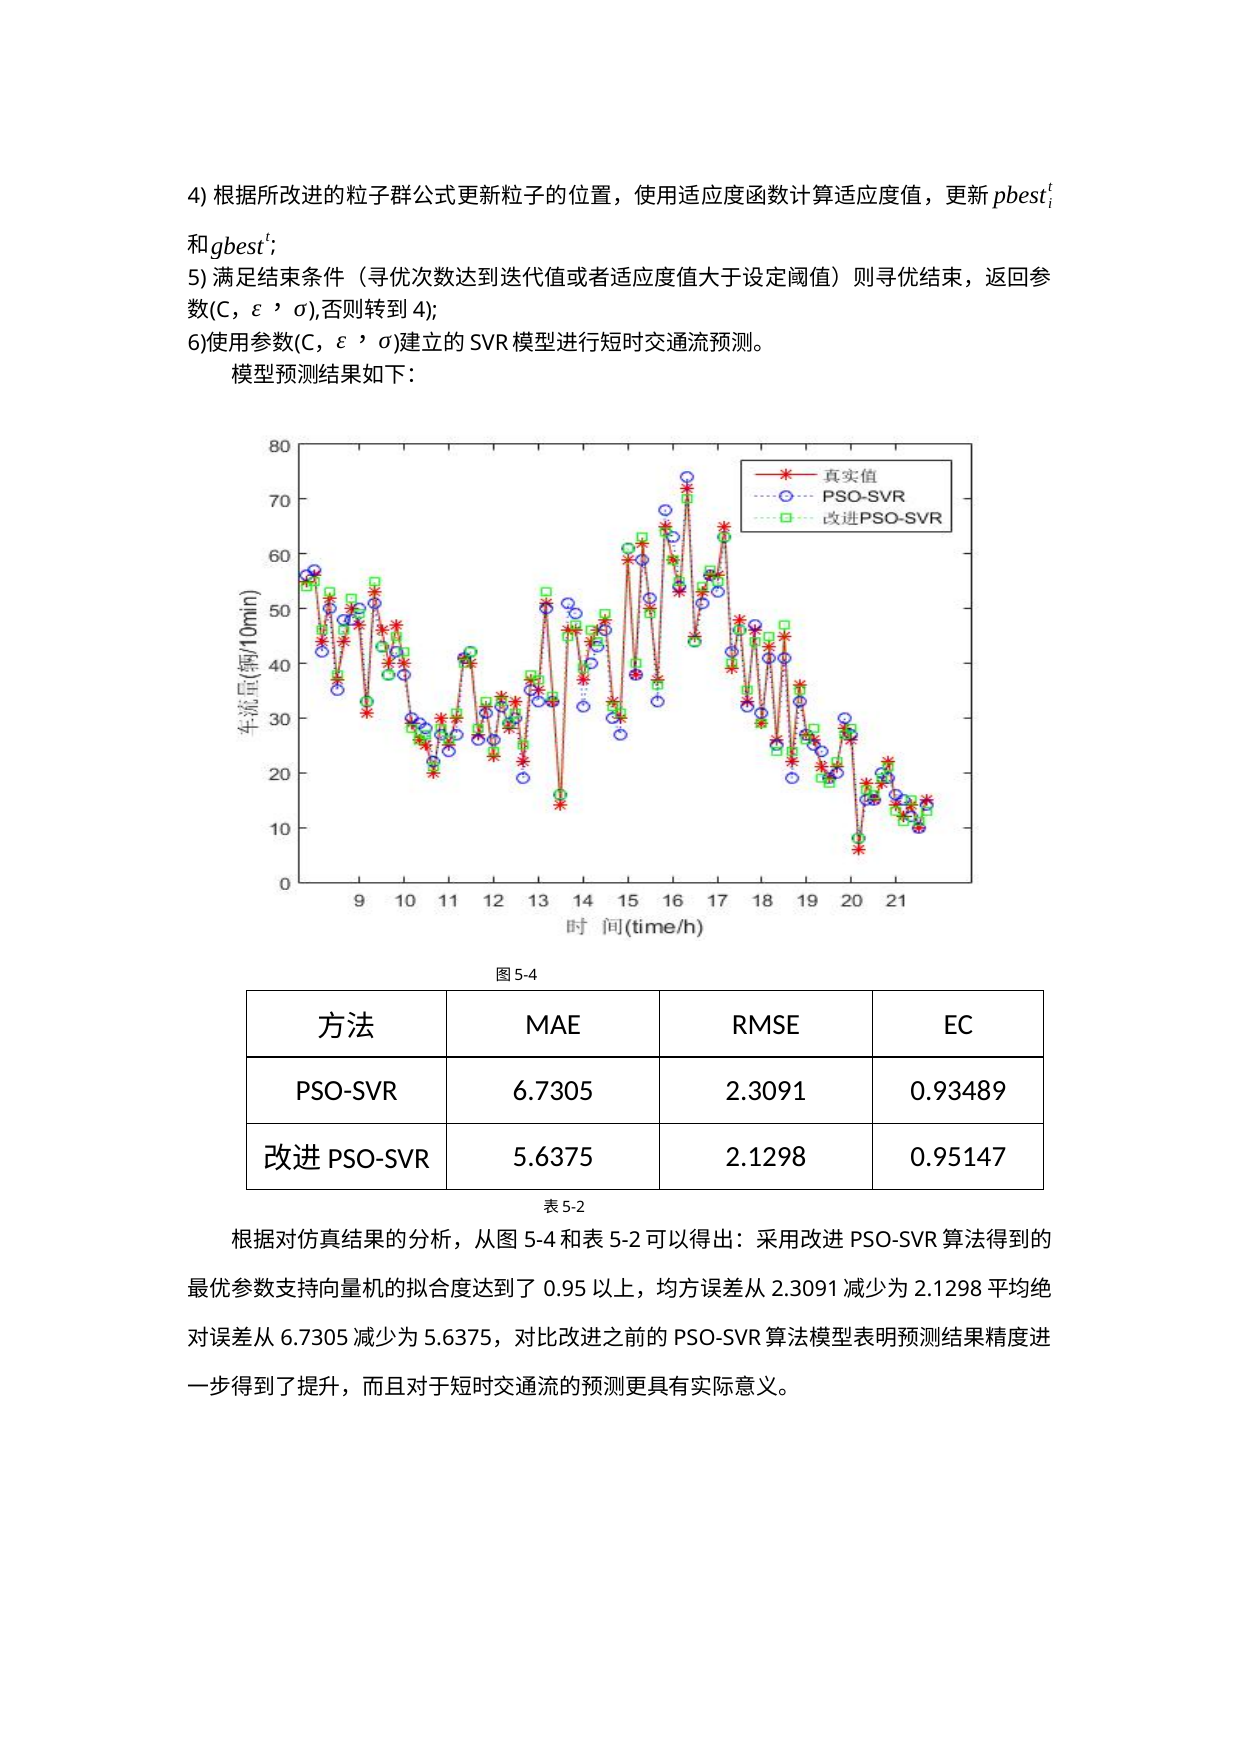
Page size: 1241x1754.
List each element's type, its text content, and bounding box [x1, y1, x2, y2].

table_header 方法 [247, 991, 446, 1056]
table_header RMSE [660, 991, 872, 1056]
text 表5-2 [187, 1189, 1053, 1222]
text 根据对仿真结果的分析，从图5-4和表5-2可以得出：采用改进PSO-SVR算法得到的最优参数支持向量机的拟合度达到了0.95以上，均方误差从2.3091减少为2.1298平均绝对误差从6.7305减少为5.6375，对比改进之前的PSO-SVR算法模型表明预测结果精度进一步得到了提升，而且对于短时交通流的预测更具有实际意义。 [187, 1222, 1053, 1401]
text 4) 根据所改进的粒子群公式更新粒子的位置，使用适应度函数计算适应度值，更新和; [187, 162, 1053, 259]
table_cell 5.6375 [447, 1124, 659, 1188]
table_header MAE [447, 991, 659, 1056]
text 模型预测结果如下： [187, 357, 1053, 389]
table_cell 0.95147 [873, 1124, 1043, 1188]
table_cell PSO-SVR [247, 1058, 446, 1122]
table_cell 0.93489 [873, 1058, 1043, 1122]
picture [187, 405, 1053, 941]
text 5) 满足结束条件（寻优次数达到迭代值或者适应度值大于设定阈值）则寻优结束，返回参数(C，),否则转到4); [187, 259, 1053, 324]
text 图5-4 [187, 958, 1053, 990]
table_header EC [873, 991, 1043, 1056]
table_cell 2.1298 [660, 1124, 872, 1188]
text 6)使用参数(C，)建立的SVR模型进行短时交通流预测。 [187, 324, 1053, 357]
table_cell 改进PSO-SVR [247, 1124, 446, 1188]
table_cell 2.3091 [660, 1058, 872, 1122]
table_cell 6.7305 [447, 1058, 659, 1122]
